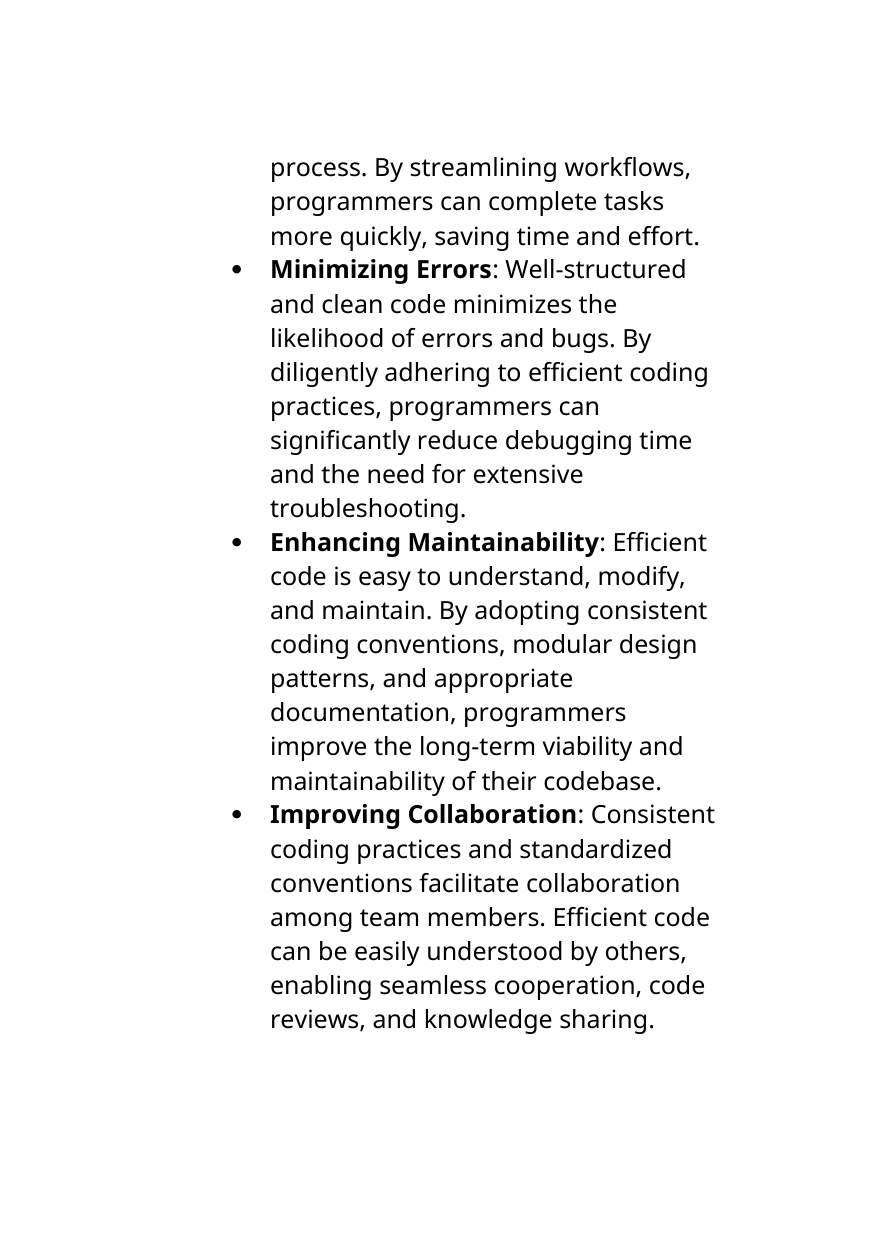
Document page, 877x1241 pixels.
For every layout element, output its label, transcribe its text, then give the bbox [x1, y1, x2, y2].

list Improving Collaboration: Consistent coding practices and standardized conventions facilitate collaboration among team members. Efficient code can be easily understood by others, enabling seamless cooperation, code reviews, and knowledge sharing. [232, 797, 727, 1036]
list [232, 150, 727, 252]
list Minimizing Errors: Well-structured and clean code minimizes the likelihood of errors and bugs. By diligently adhering to efficient coding practices, programmers can significantly reduce debugging time and the need for extensive troubleshooting. [232, 252, 727, 525]
list Enhancing Maintainability: Efficient code is easy to understand, modify, and maintain. By adopting consistent coding conventions, modular design patterns, and appropriate documentation, programmers improve the long-term viability and maintainability of their codebase. [232, 525, 727, 797]
